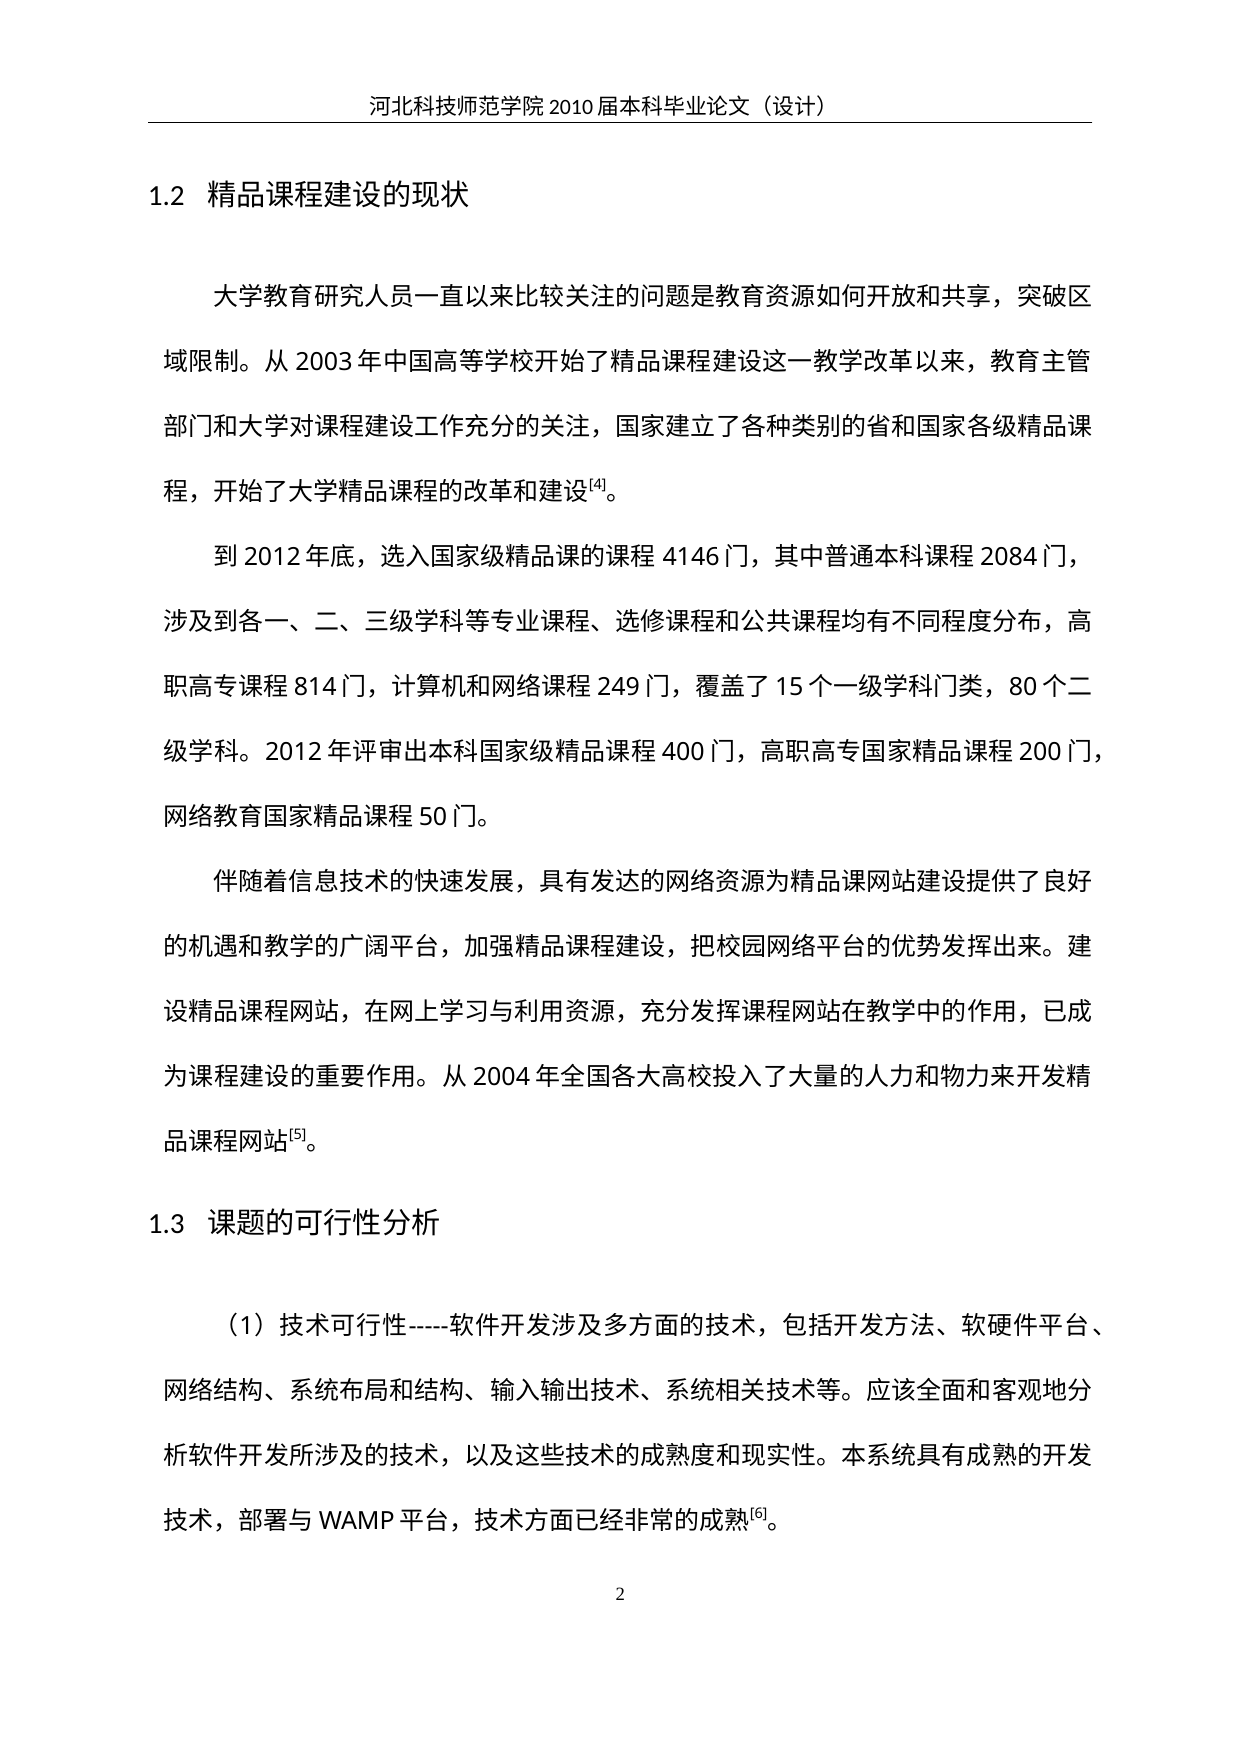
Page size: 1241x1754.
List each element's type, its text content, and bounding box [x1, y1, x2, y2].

list 课题的可行性分析 [148, 1189, 1092, 1254]
list （1）技术可行性-----软件开发涉及多方面的技术，包括开发方法、软硬件平台、网络结构、系统布局和结构、输入输出技术、系统相关技术等。应该全面和客观地分析软件开发所涉及的技术，以及这些技术的成熟度和现实性。本系统具有成熟的开发技术，部署与WAMP平台，技术方面已经非常的成熟[6]。 [163, 1291, 1092, 1551]
list 伴随着信息技术的快速发展，具有发达的网络资源为精品课网站建设提供了良好的机遇和教学的广阔平台，加强精品课程建设，把校园网络平台的优势发挥出来。建设精品课程网站，在网上学习与利用资源，充分发挥课程网站在教学中的作用，已成为课程建设的重要作用。从2004年全国各大高校投入了大量的人力和物力来开发精品课程网站[5]。 [163, 847, 1092, 1172]
list 大学教育研究人员一直以来比较关注的问题是教育资源如何开放和共享，突破区域限制。从2003年中国高等学校开始了精品课程建设这一教学改革以来，教育主管部门和大学对课程建设工作充分的关注，国家建立了各种类别的省和国家各级精品课程，开始了大学精品课程的改革和建设[4]。 [163, 262, 1092, 522]
list 到2012年底，选入国家级精品课的课程 4146门，其中普通本科课程2084门，涉及到各一、二、三级学科等专业课程、选修课程和公共课程均有不同程度分布，高职高专课程814门，计算机和网络课程249门，覆盖了15个一级学科门类，80个二级学科。2012年评审出本科国家级精品课程400门，高职高专国家精品课程200门，网络教育国家精品课程50门。 [163, 522, 1092, 847]
list 精品课程建设的现状 [148, 160, 1092, 225]
